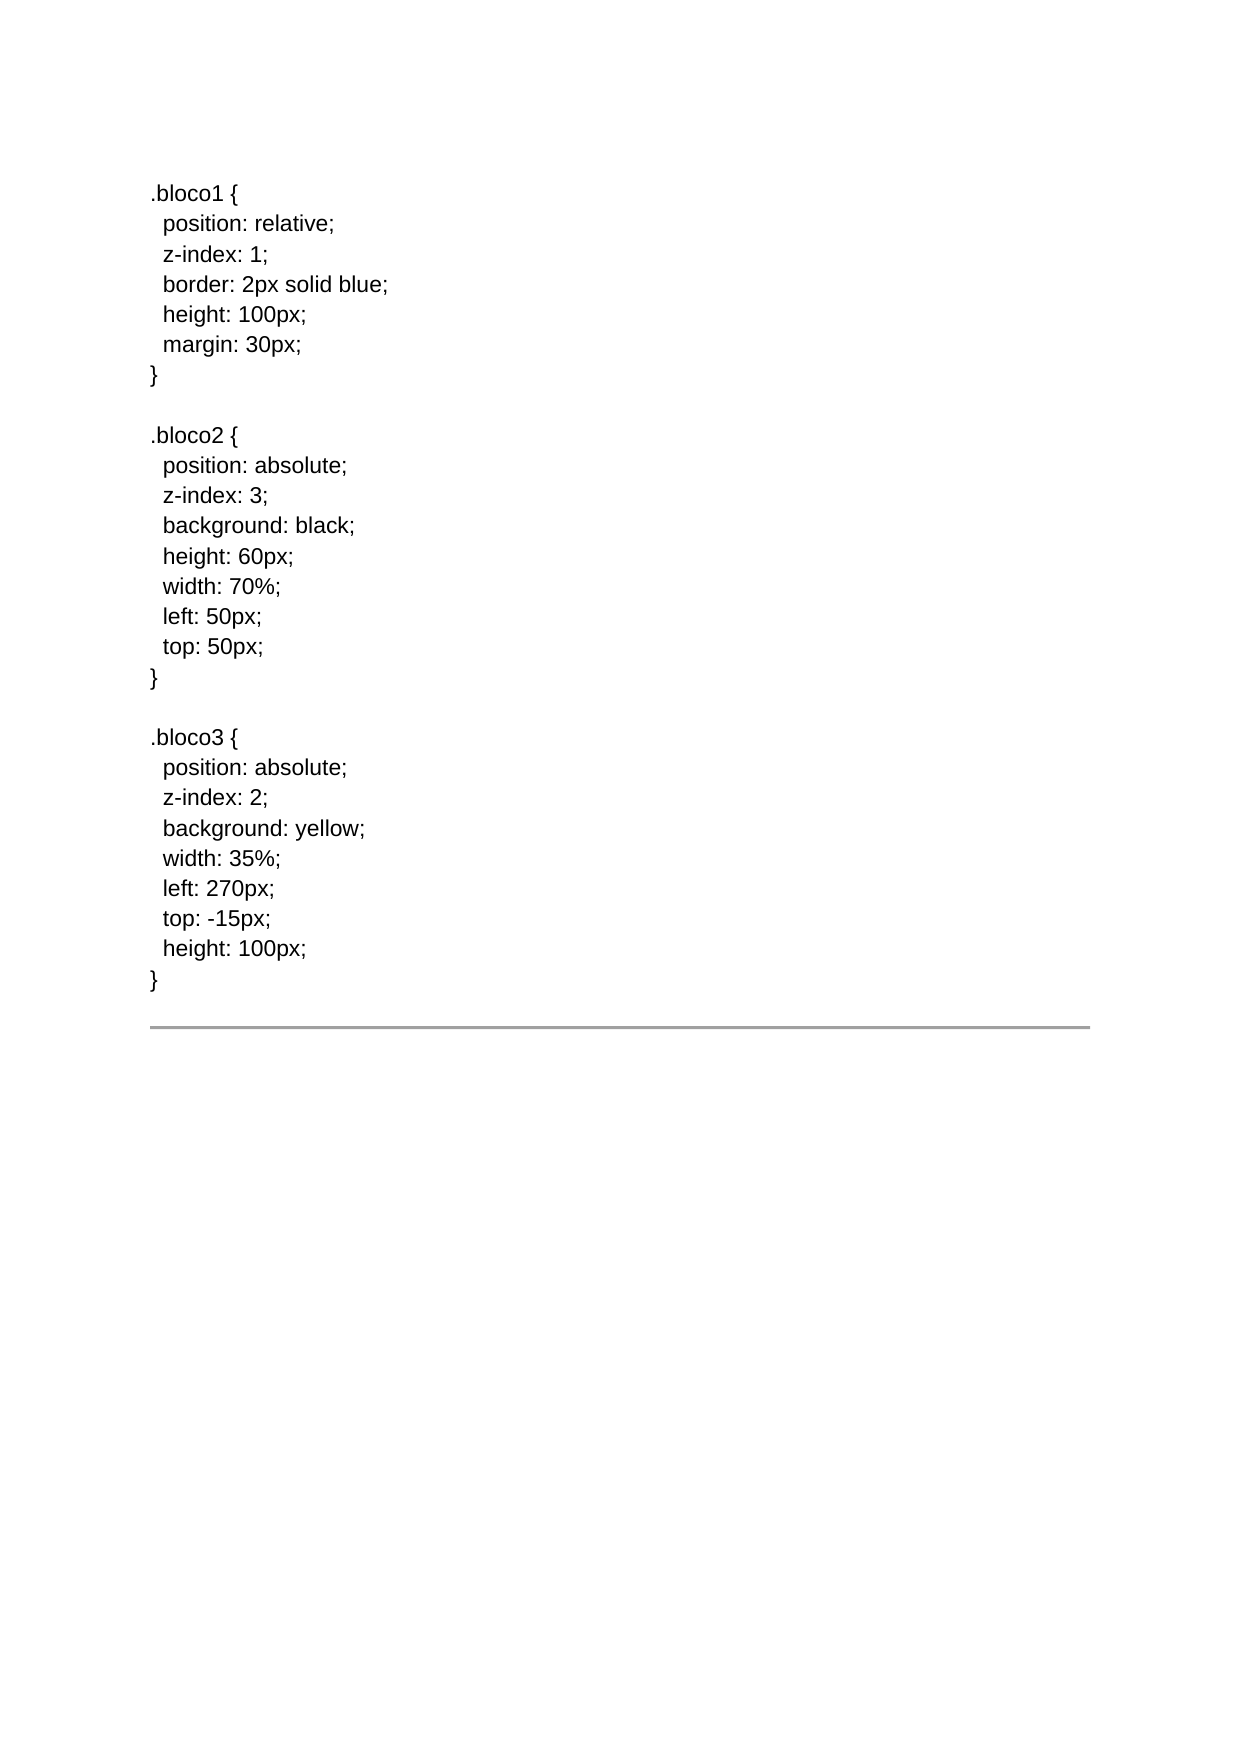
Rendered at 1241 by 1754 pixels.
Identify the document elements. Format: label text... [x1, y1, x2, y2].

text border: 2px solid blue; [150, 271, 1090, 297]
text } [150, 361, 1090, 388]
text background: black; [150, 512, 1090, 539]
text position: absolute; [150, 754, 1090, 781]
text .bloco3 { [150, 724, 1090, 750]
text z-index: 3; [150, 482, 1090, 509]
text z-index: 2; [150, 784, 1090, 811]
text } [150, 966, 1090, 992]
text width: 70%; [150, 573, 1090, 599]
text top: -15px; [150, 905, 1090, 932]
text height: 100px; [150, 301, 1090, 327]
text width: 35%; [150, 845, 1090, 871]
text background: yellow; [150, 814, 1090, 841]
text position: relative; [150, 210, 1090, 237]
text .bloco1 { [150, 180, 1090, 207]
text margin: 30px; [150, 331, 1090, 358]
text position: absolute; [150, 452, 1090, 478]
text height: 100px; [150, 935, 1090, 962]
text } [150, 663, 1090, 690]
text height: 60px; [150, 543, 1090, 569]
text left: 50px; [150, 603, 1090, 629]
text top: 50px; [150, 633, 1090, 660]
text z-index: 1; [150, 241, 1090, 267]
text .bloco2 { [150, 422, 1090, 448]
text left: 270px; [150, 875, 1090, 901]
